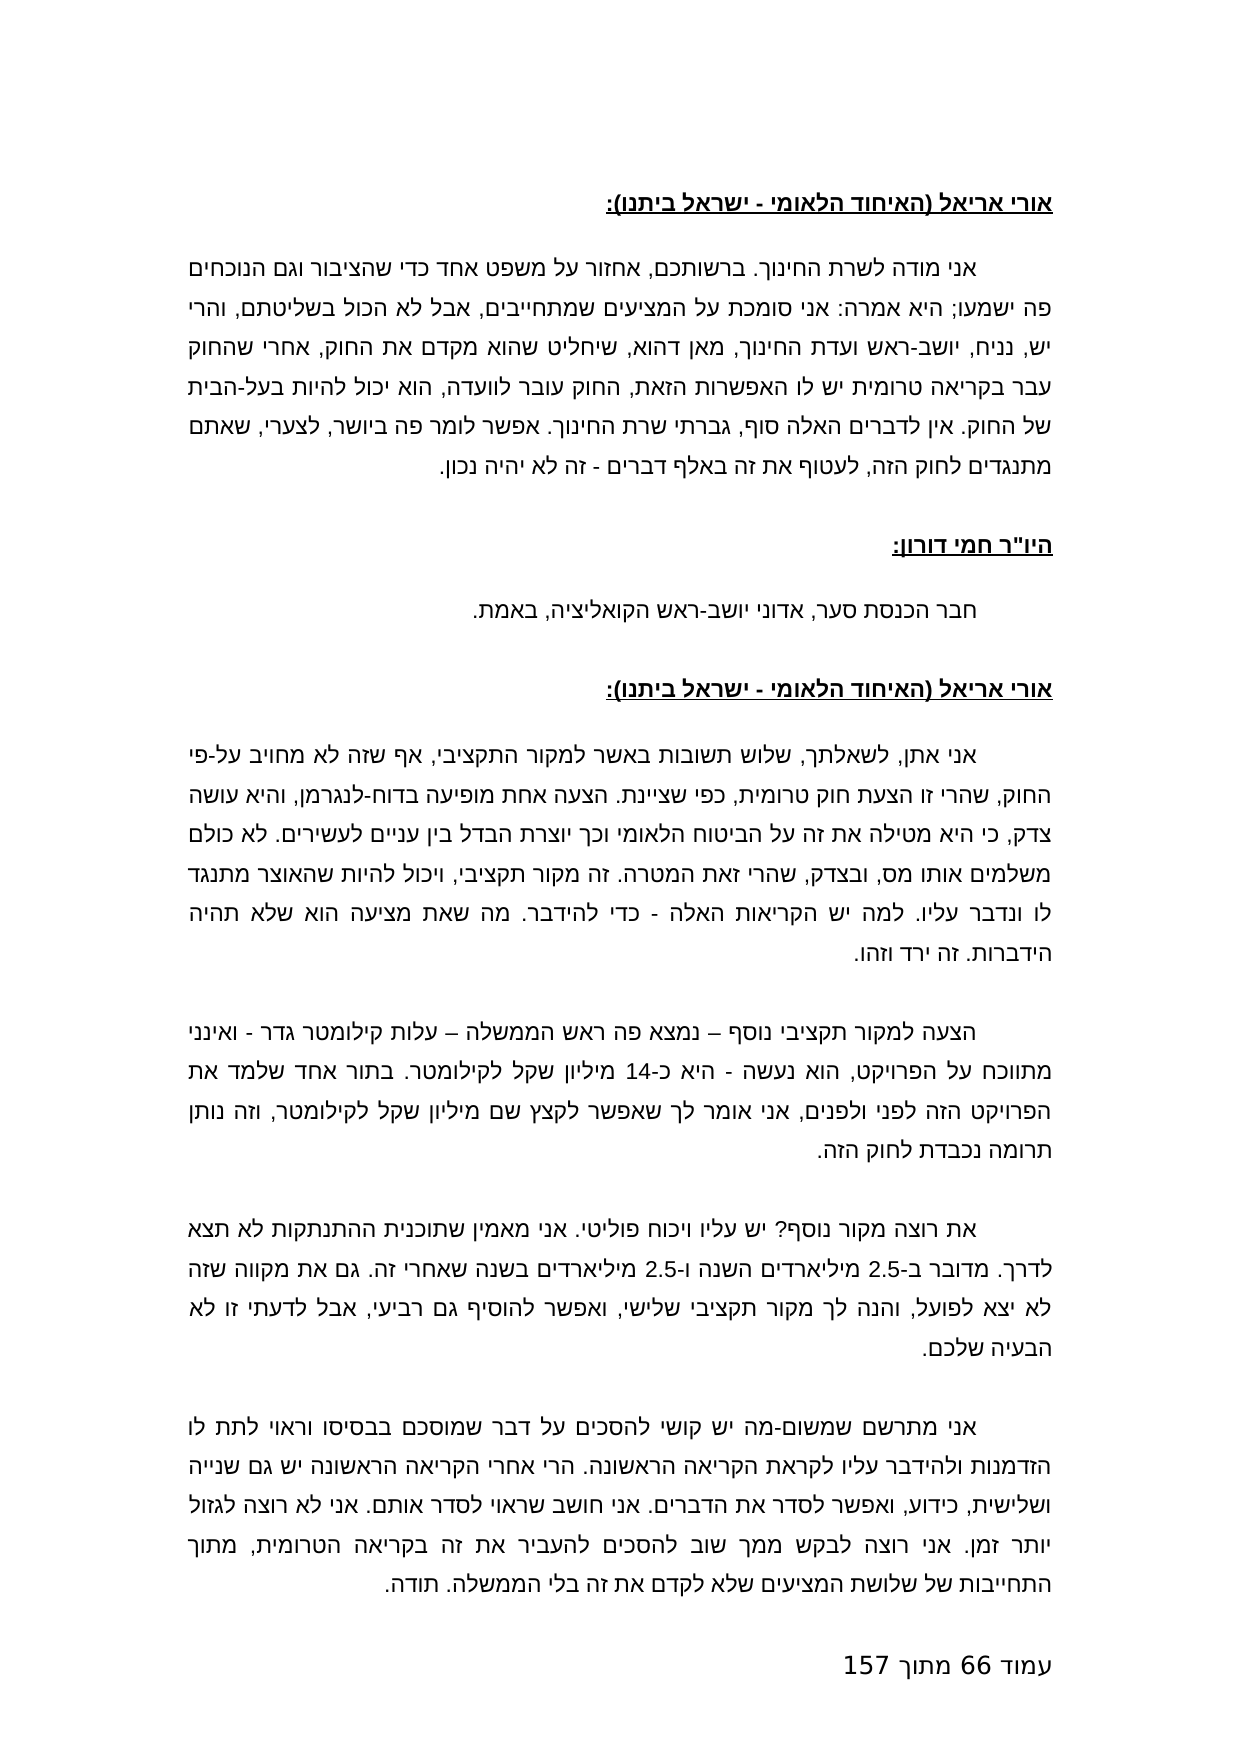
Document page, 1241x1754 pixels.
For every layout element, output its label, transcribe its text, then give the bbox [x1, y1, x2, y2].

text חבר הכנסת סער, אדוני יושב-ראש הקואליציה, באמת. [187, 597, 1053, 624]
text אני אתן, לשאלתך, שלוש תשובות באשר למקור התקציבי, אף שזה לא מחויב על-פי החוק, שהרי זו הצעת חוק טרומית, כפי שציינת. הצעה אחת מופיעה בדוח-לנגרמן, והיא עושה צדק, כי היא מטילה את זה על הביטוח הלאומי וכך יוצרת הבדל בין עניים לעשירים. לא כולם משלמים אותו מס, ובצדק, שהרי זאת המטרה. זה מקור תקציבי, ויכול להיות שהאוצר מתנגד לו ונדבר עליו. למה יש הקריאות האלה - כדי להידבר. מה שאת מציעה הוא שלא תהיה הידברות. זה ירד וזהו. [187, 742, 1053, 966]
text אורי אריאל (האיחוד הלאומי - ישראל ביתנו): [187, 676, 1053, 703]
text את רוצה מקור נוסף? יש עליו ויכוח פוליטי. אני מאמין שתוכנית ההתנתקות לא תצא לדרך. מדובר ב-2.5 מיליארדים השנה ו-2.5 מיליארדים בשנה שאחרי זה. גם את מקווה שזה לא יצא לפועל, והנה לך מקור תקציבי שלישי, ואפשר להוסיף גם רביעי, אבל לדעתי זו לא הבעיה שלכם. [187, 1216, 1053, 1361]
text הצעה למקור תקציבי נוסף – נמצא פה ראש הממשלה – עלות קילומטר גדר - ואינני מתווכח על הפרויקט, הוא נעשה - היא כ-14 מיליון שקל לקילומטר. בתור אחד שלמד את הפרויקט הזה לפני ולפנים, אני אומר לך שאפשר לקצץ שם מיליון שקל לקילומטר, וזה נותן תרומה נכבדת לחוק הזה. [187, 1019, 1053, 1163]
text אורי אריאל (האיחוד הלאומי - ישראל ביתנו): [187, 189, 1053, 216]
text אני מתרשם שמשום-מה יש קושי להסכים על דבר שמוסכם בבסיסו וראוי לתת לו הזדמנות ולהידבר עליו לקראת הקריאה הראשונה. הרי אחרי הקריאה הראשונה יש גם שנייה ושלישית, כידוע, ואפשר לסדר את הדברים. אני חושב שראוי לסדר אותם. אני לא רוצה לגזול יותר זמן. אני רוצה לבקש ממך שוב להסכים להעביר את זה בקריאה הטרומית, מתוך התחייבות של שלושת המציעים שלא לקדם את זה בלי הממשלה. תודה. [187, 1413, 1053, 1598]
text היו"ר חמי דורון: [187, 532, 1053, 558]
text אני מודה לשרת החינוך. ברשותכם, אחזור על משפט אחד כדי שהציבור וגם הנוכחים פה ישמעו; היא אמרה: אני סומכת על המציעים שמתחייבים, אבל לא הכול בשליטתם, והרי יש, נניח, יושב-ראש ועדת החינוך, מאן דהוא, שיחליט שהוא מקדם את החוק, אחרי שהחוק עבר בקריאה טרומית יש לו האפשרות הזאת, החוק עובר לוועדה, הוא יכול להיות בעל-הבית של החוק. אין לדברים האלה סוף, גברתי שרת החינוך. אפשר לומר פה ביושר, לצערי, שאתם מתנגדים לחוק הזה, לעטוף את זה באלף דברים - זה לא יהיה נכון. [187, 255, 1053, 479]
